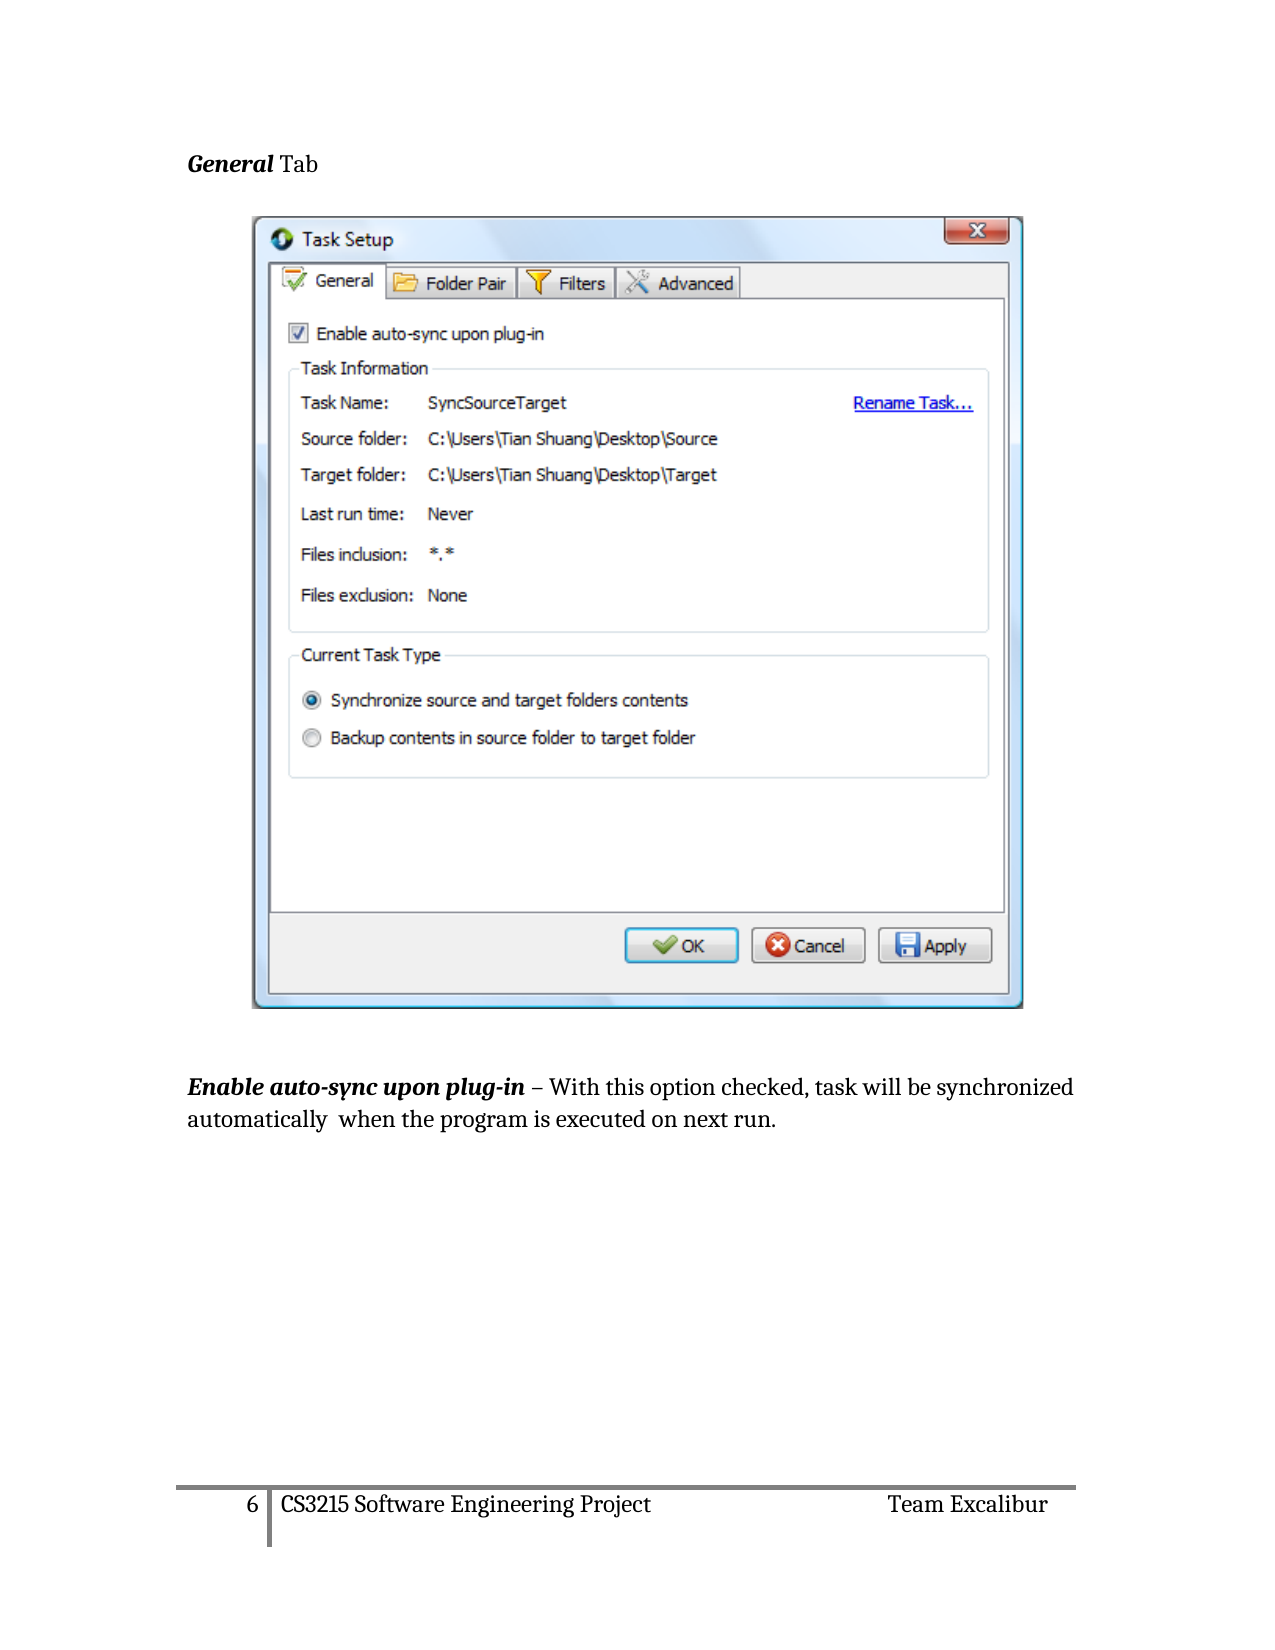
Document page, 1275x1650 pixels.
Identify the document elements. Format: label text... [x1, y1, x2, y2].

picture [251, 216, 1024, 1009]
text General Tab [187, 150, 1087, 179]
text Enable auto-sync upon plug-in – With this option checked, task will be synchronized automatically when the program is executed on next run. [187, 1072, 1087, 1134]
